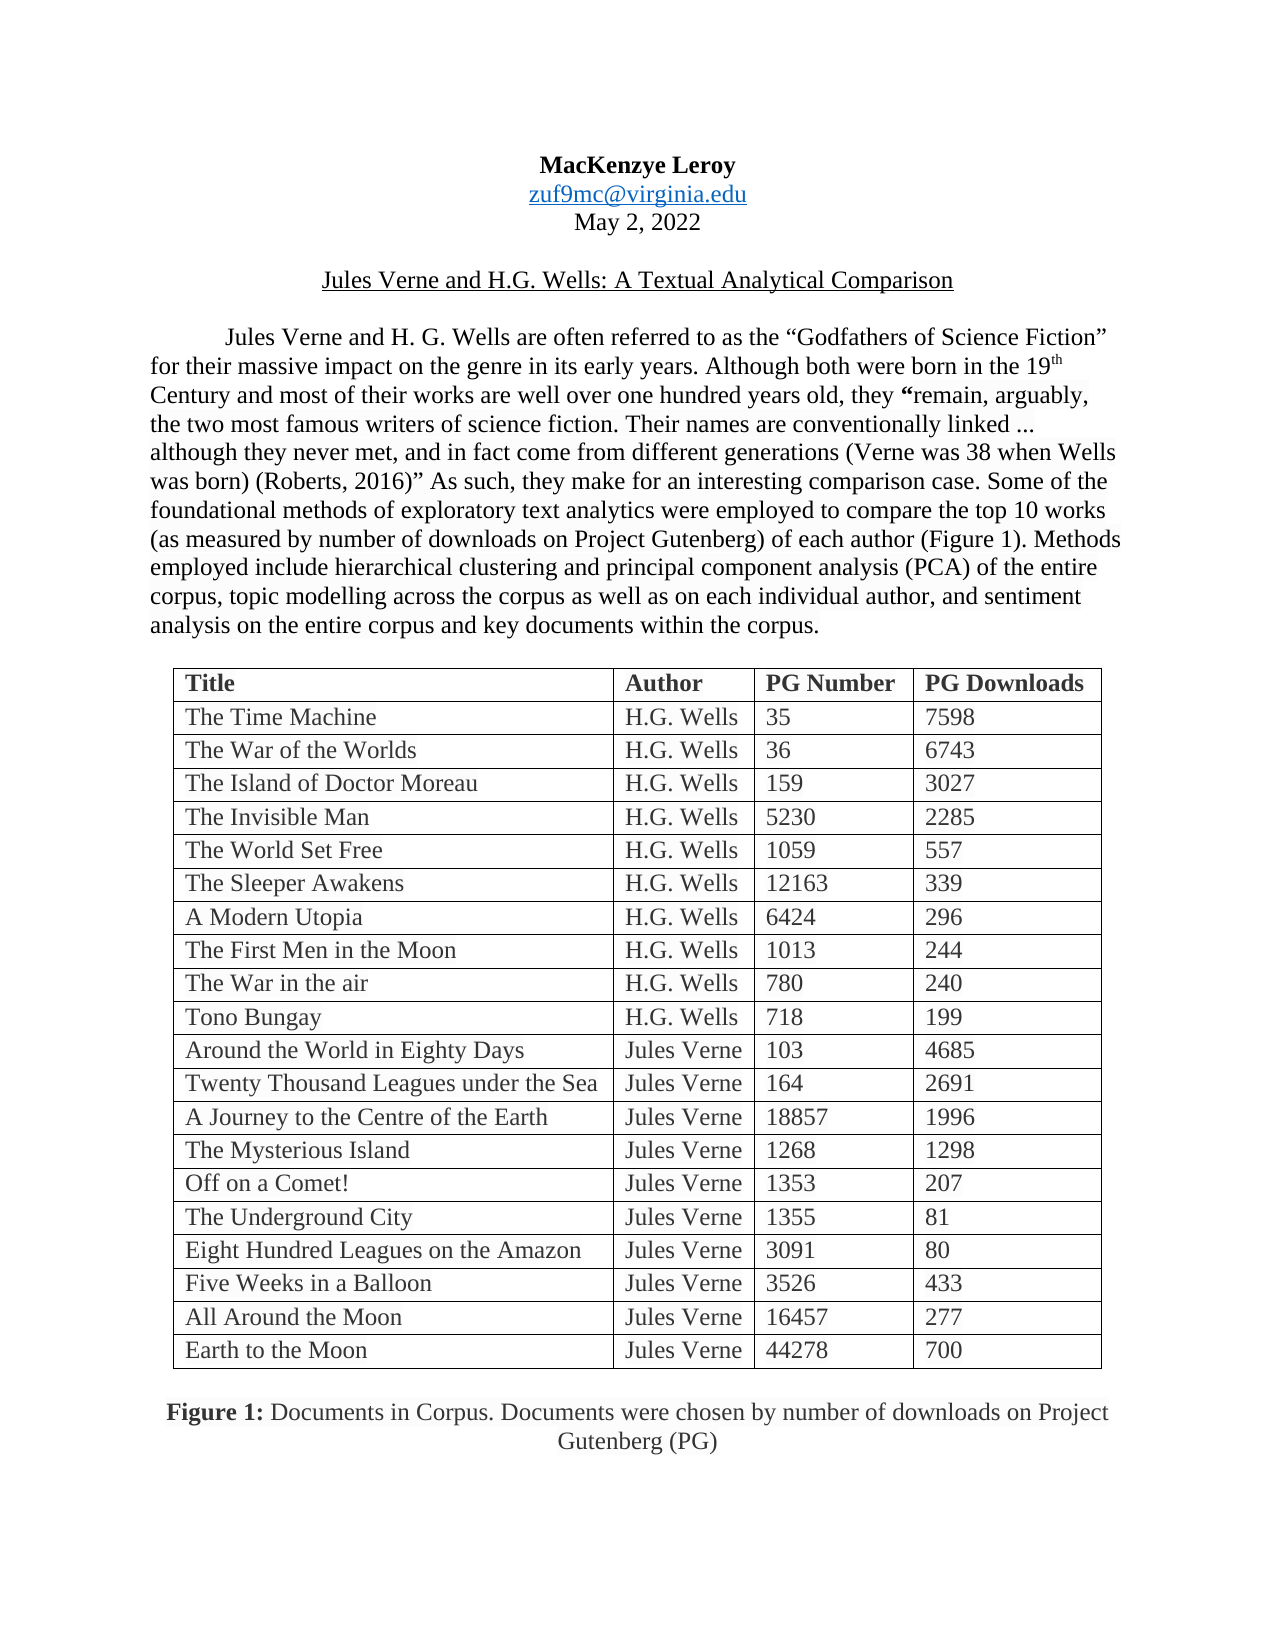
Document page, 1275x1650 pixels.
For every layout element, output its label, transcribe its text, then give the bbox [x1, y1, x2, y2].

table_cell Eight Hundred Leagues on the Amazon [174, 1235, 613, 1267]
table_cell 199 [914, 1002, 1101, 1034]
text Figure 1: Documents in Corpus. Documents were chosen by number of downloads on Project Gutenberg (PG) [718, 1397, 1125, 1455]
table_cell The Underground City [174, 1202, 613, 1234]
table_cell H.G. Wells [614, 769, 754, 801]
table_cell 1013 [755, 935, 913, 967]
table_cell A Journey to the Centre of the Earth [174, 1102, 613, 1134]
table_cell Five Weeks in a Balloon [174, 1269, 613, 1301]
table_cell The Time Machine [174, 702, 613, 734]
table_cell H.G. Wells [614, 735, 754, 767]
table_cell 240 [914, 969, 1101, 1001]
table_cell Jules Verne [614, 1202, 754, 1234]
table_cell 80 [914, 1235, 1101, 1267]
table_cell 44278 [755, 1335, 913, 1367]
table_cell Earth to the Moon [174, 1335, 613, 1367]
table_cell 16457 [755, 1302, 913, 1334]
table_cell 700 [914, 1335, 1101, 1367]
table_cell H.G. Wells [614, 1002, 754, 1034]
table_cell The War of the Worlds [174, 735, 613, 767]
table_cell The Invisible Man [174, 802, 613, 834]
table_cell Jules Verne [614, 1335, 754, 1367]
table_cell 1298 [914, 1135, 1101, 1167]
table_cell H.G. Wells [614, 969, 754, 1001]
table_cell Jules Verne [614, 1269, 754, 1301]
table_cell 296 [914, 902, 1101, 934]
table_cell 2285 [914, 802, 1101, 834]
table_header PG Downloads [914, 669, 1101, 701]
table_cell 103 [755, 1035, 913, 1067]
table_cell 1059 [755, 835, 913, 867]
table_cell The Mysterious Island [174, 1135, 613, 1167]
text zuf9mc@virginia.edu [150, 179, 1125, 207]
table_cell Jules Verne [614, 1102, 754, 1134]
table_cell H.G. Wells [614, 702, 754, 734]
text May 2, 2022 [150, 207, 1125, 236]
table_cell 433 [914, 1269, 1101, 1301]
table_cell H.G. Wells [614, 935, 754, 967]
table_cell Jules Verne [614, 1235, 754, 1267]
table_cell 1268 [755, 1135, 913, 1167]
table_cell 718 [755, 1002, 913, 1034]
table_cell 4685 [914, 1035, 1101, 1067]
table_cell Jules Verne [614, 1135, 754, 1167]
table_cell 1355 [755, 1202, 913, 1234]
table_cell 3027 [914, 769, 1101, 801]
table_cell 1996 [914, 1102, 1101, 1134]
text Jules Verne and H.G. Wells: A Textual Analytical Comparison [150, 265, 1125, 294]
table_cell 159 [755, 769, 913, 801]
table_cell 5230 [755, 802, 913, 834]
table_cell H.G. Wells [614, 902, 754, 934]
table_cell 2691 [914, 1069, 1101, 1101]
table_cell The Sleeper Awakens [174, 869, 613, 901]
table_cell 277 [914, 1302, 1101, 1334]
table_cell The Island of Doctor Moreau [174, 769, 613, 801]
table_cell Around the World in Eighty Days [174, 1035, 613, 1067]
table_cell All Around the Moon [174, 1302, 613, 1334]
table_cell H.G. Wells [614, 802, 754, 834]
table_cell Jules Verne [614, 1302, 754, 1334]
table_cell Jules Verne [614, 1035, 754, 1067]
table_cell 6743 [914, 735, 1101, 767]
text MacKenzye Leroy [150, 150, 1125, 179]
text Figure 1: Documents in Corpus. Documents were chosen by number of downloads on Project Gutenberg (PG) [150, 1397, 557, 1455]
table_cell Off on a Comet! [174, 1169, 613, 1201]
table_cell 1353 [755, 1169, 913, 1201]
table_cell The World Set Free [174, 835, 613, 867]
table_cell 6424 [755, 902, 913, 934]
table_cell Tono Bungay [174, 1002, 613, 1034]
table_cell 3091 [755, 1235, 913, 1267]
table_cell 164 [755, 1069, 913, 1101]
table_cell A Modern Utopia [174, 902, 613, 934]
table_cell 207 [914, 1169, 1101, 1201]
table_cell H.G. Wells [614, 869, 754, 901]
table_cell 780 [755, 969, 913, 1001]
table_cell 339 [914, 869, 1101, 901]
table_cell 36 [755, 735, 913, 767]
table_cell H.G. Wells [614, 835, 754, 867]
table_cell 81 [914, 1202, 1101, 1234]
table_cell The First Men in the Moon [174, 935, 613, 967]
table_cell The War in the air [174, 969, 613, 1001]
table_cell 7598 [914, 702, 1101, 734]
table_cell 35 [755, 702, 913, 734]
table_cell 3526 [755, 1269, 913, 1301]
table_cell Jules Verne [614, 1169, 754, 1201]
table_header Author [614, 669, 754, 701]
text Jules Verne and H. G. Wells are often referred to as the “Godfathers of Science Fiction” for their massive impact on the genre in its early years. Although both were born in the 19th Century and most of their works are well over one hundred years old, they “remain, arguably, the two most famous writers of science fiction. Their names are conventionally linked ... although they never met, and in fact come from different generations (Verne was 38 when Wells was born) (Roberts, 2016)” As such, they make for an interesting comparison case. Some of the foundational methods of exploratory text analytics were employed to compare the top 10 works (as measured by number of downloads on Project Gutenberg) of each author (Figure 1). Methods employed include hierarchical clustering and principal component analysis (PCA) of the entire corpus, topic modelling across the corpus as well as on each individual author, and sentiment analysis on the entire corpus and key documents within the corpus. [150, 322, 1125, 639]
table_header PG Number [755, 669, 913, 701]
table_header Title [174, 669, 613, 701]
table_cell 557 [914, 835, 1101, 867]
table_cell 244 [914, 935, 1101, 967]
table_cell 12163 [755, 869, 913, 901]
table_cell Jules Verne [614, 1069, 754, 1101]
table_cell Twenty Thousand Leagues under the Sea [174, 1069, 613, 1101]
table_cell 18857 [755, 1102, 913, 1134]
